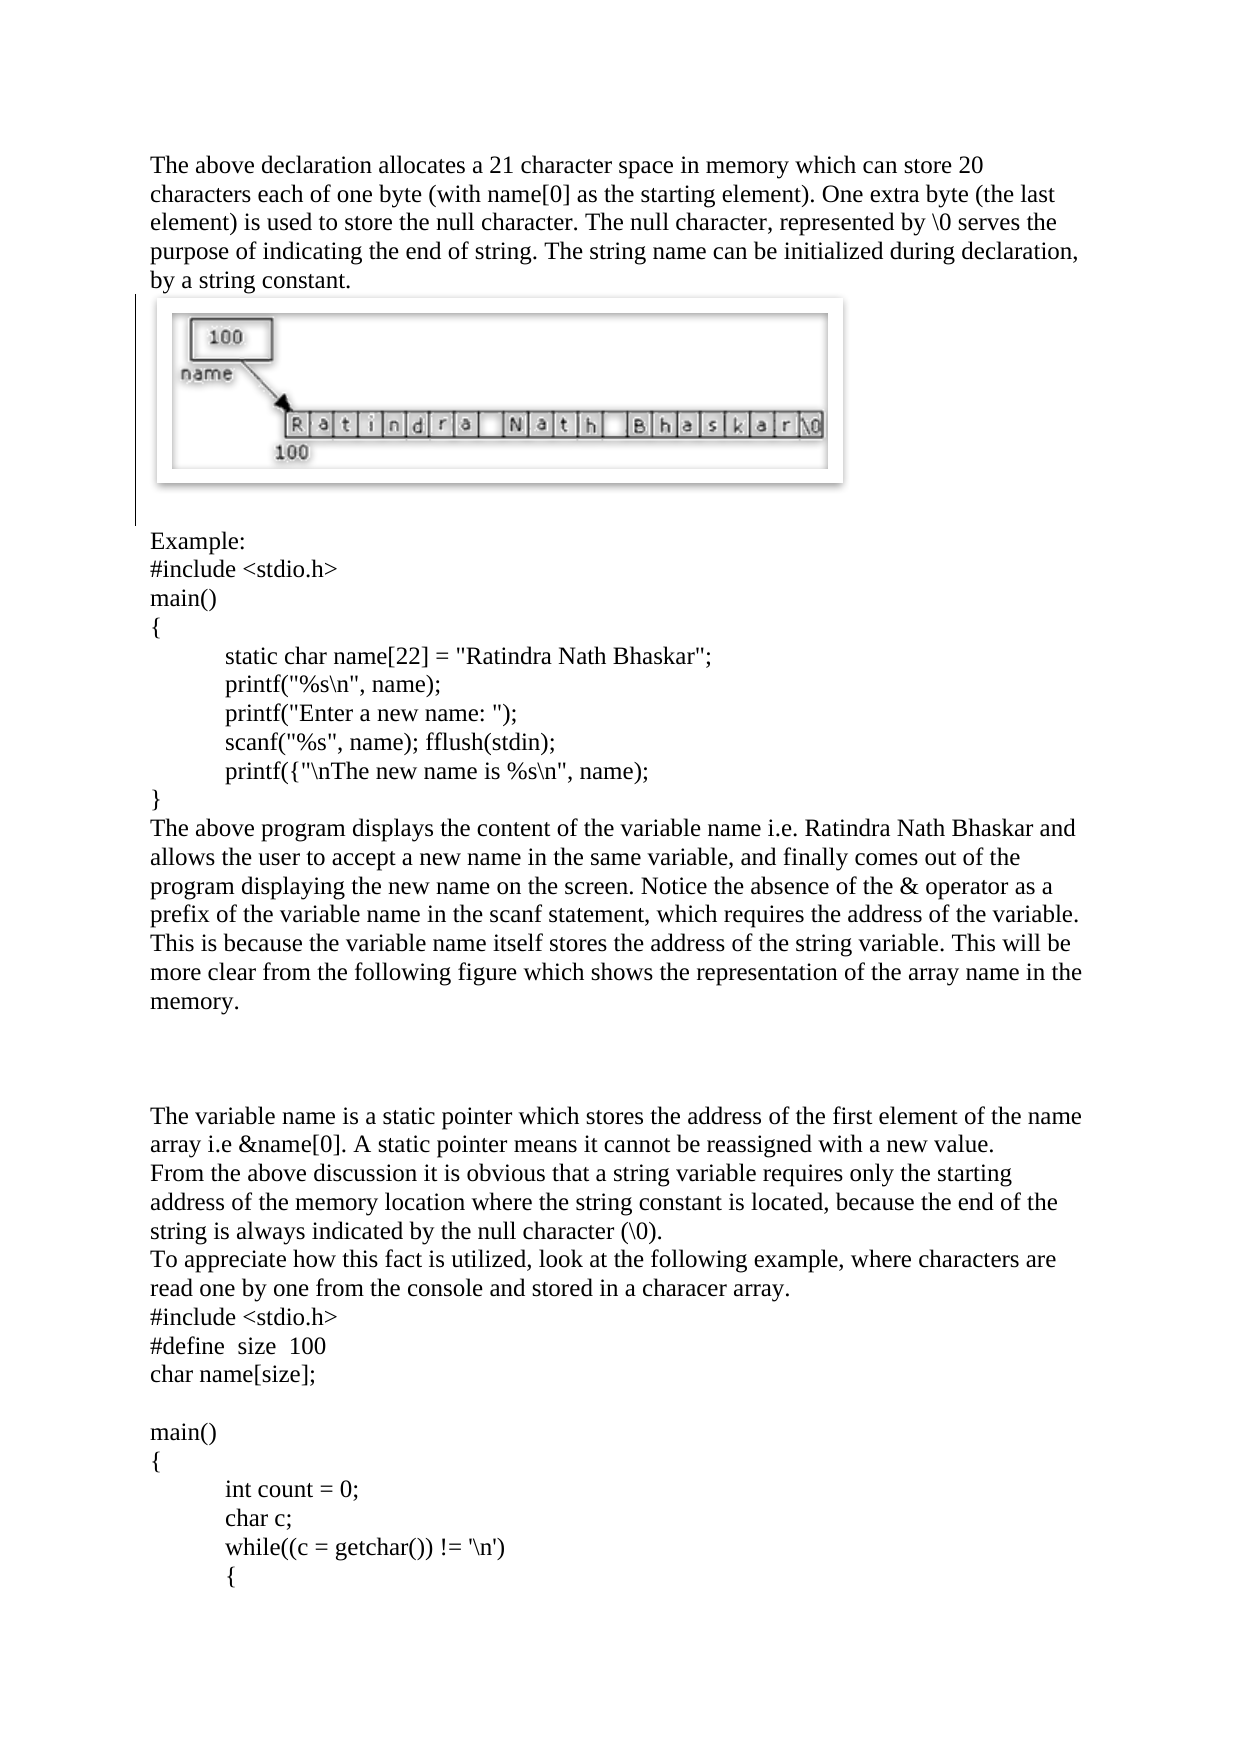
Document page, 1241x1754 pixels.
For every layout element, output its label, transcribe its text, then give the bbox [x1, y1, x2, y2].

text The above program displays the content of the variable name i.e. Ratindra Nath Bhaskar and allows the user to accept a new name in the same variable, and finally comes out of the program displaying the new name on the screen. Notice the absence of the & operator as a prefix of the variable name in the scanf statement, which requires the address of the variable. This is because the variable name itself stores the address of the string variable. This will be more clear from the following figure which shows the representation of the array name in the memory. [150, 813, 1090, 1014]
picture [172, 313, 828, 469]
text main() [150, 1417, 1090, 1446]
text char c; [150, 1503, 1090, 1532]
text #include <stdio.h> [150, 1302, 1090, 1331]
text } [150, 784, 1090, 813]
text int count = 0; [150, 1474, 1090, 1503]
text scanf("%s", name); fflush(stdin); [150, 727, 1090, 756]
text The variable name is a static pointer which stores the address of the first element of the name array i.e &name[0]. A static pointer means it cannot be reassigned with a new value. [150, 1101, 1090, 1158]
text Example: [150, 526, 1090, 554]
text static char name[22] = "Ratindra Nath Bhaskar"; [150, 641, 1090, 669]
text { [150, 1561, 1090, 1589]
text From the above discussion it is obvious that a string variable requires only the starting address of the memory location where the string constant is located, because the end of the string is always indicated by the null character (\0). [150, 1158, 1090, 1244]
text printf("%s\n", name); [150, 669, 1090, 698]
text printf("Enter a new name: "); [150, 698, 1090, 727]
text #define size 100 [150, 1331, 1090, 1359]
text printf({"\nThe new name is %s\n", name); [150, 756, 1090, 784]
text The above declaration allocates a 21 character space in memory which can store 20 characters each of one byte (with name[0] as the starting element). One extra byte (the last element) is used to store the null character. The null character, represented by \0 serves the purpose of indicating the end of string. The string name can be initialized during declaration, by a string constant. [150, 150, 1090, 294]
text { [150, 1446, 1090, 1474]
text { [150, 612, 1090, 641]
text #include <stdio.h> [150, 554, 1090, 583]
text char name[size]; [150, 1359, 1090, 1388]
text To appreciate how this fact is utilized, look at the following example, where characters are read one by one from the console and stored in a characer array. [150, 1244, 1090, 1302]
text main() [150, 583, 1090, 612]
text while((c = getchar()) != '\n') [150, 1532, 1090, 1561]
